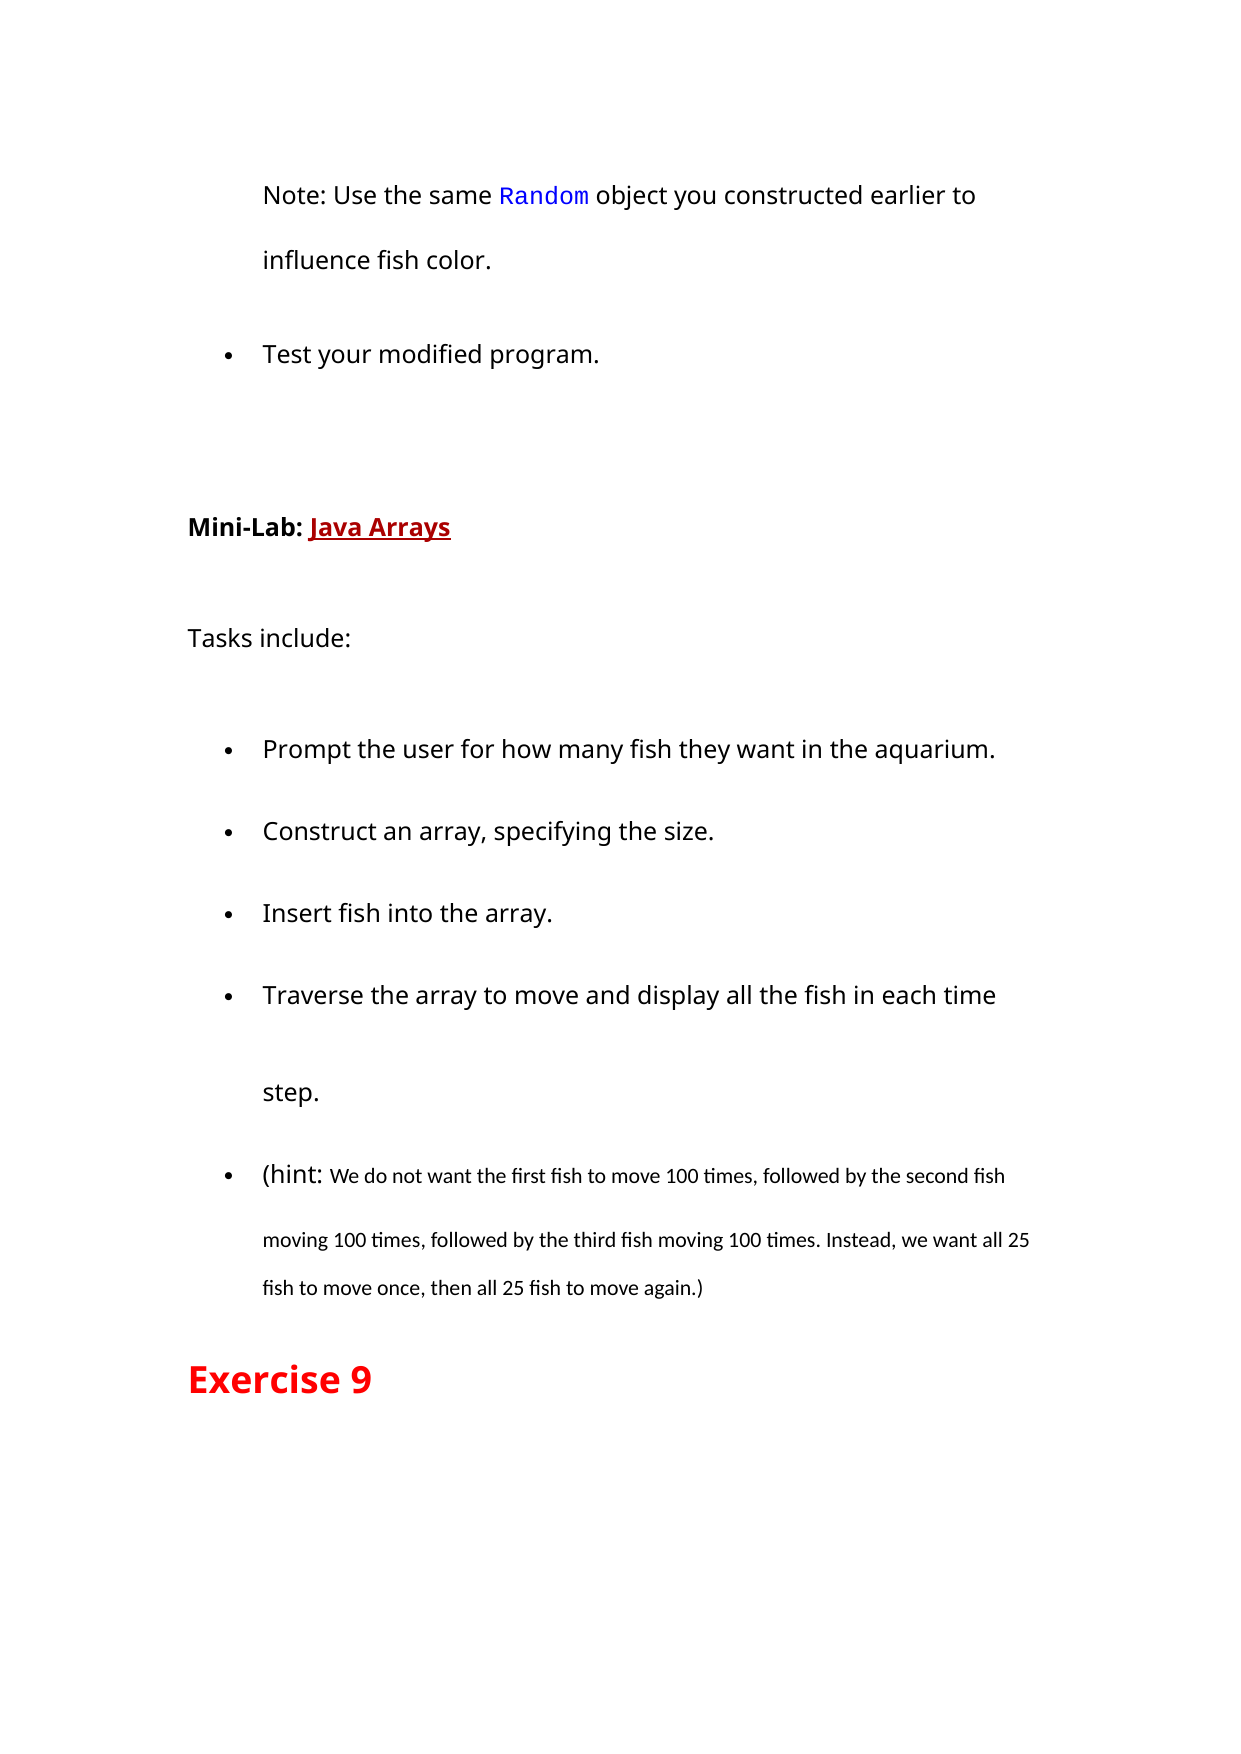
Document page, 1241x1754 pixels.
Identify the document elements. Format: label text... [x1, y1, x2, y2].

text Note: Use the same Random object you constructed earlier to influence fish color. [262, 162, 1053, 292]
list Test your modified program. [225, 321, 1053, 386]
list Insert fish into the array. [225, 880, 1053, 945]
list (hint: We do not want the first fish to move 100 times, followed by the second fish moving 100 times, followed by the third fish moving 100 times. Instead, we want all 25 fish to move once, then all 25 fish to move again.) [225, 1142, 1053, 1304]
text Exercise 9 [187, 1347, 1053, 1412]
list Prompt the user for how many fish they want in the aquarium. [225, 716, 1053, 781]
text Tasks include: [187, 605, 1053, 670]
list Traverse the array to move and display all the fish in each time step. [225, 962, 1053, 1125]
list Construct an array, specifying the size. [225, 798, 1053, 863]
text Mini-Lab: Java Arrays [187, 494, 1053, 559]
